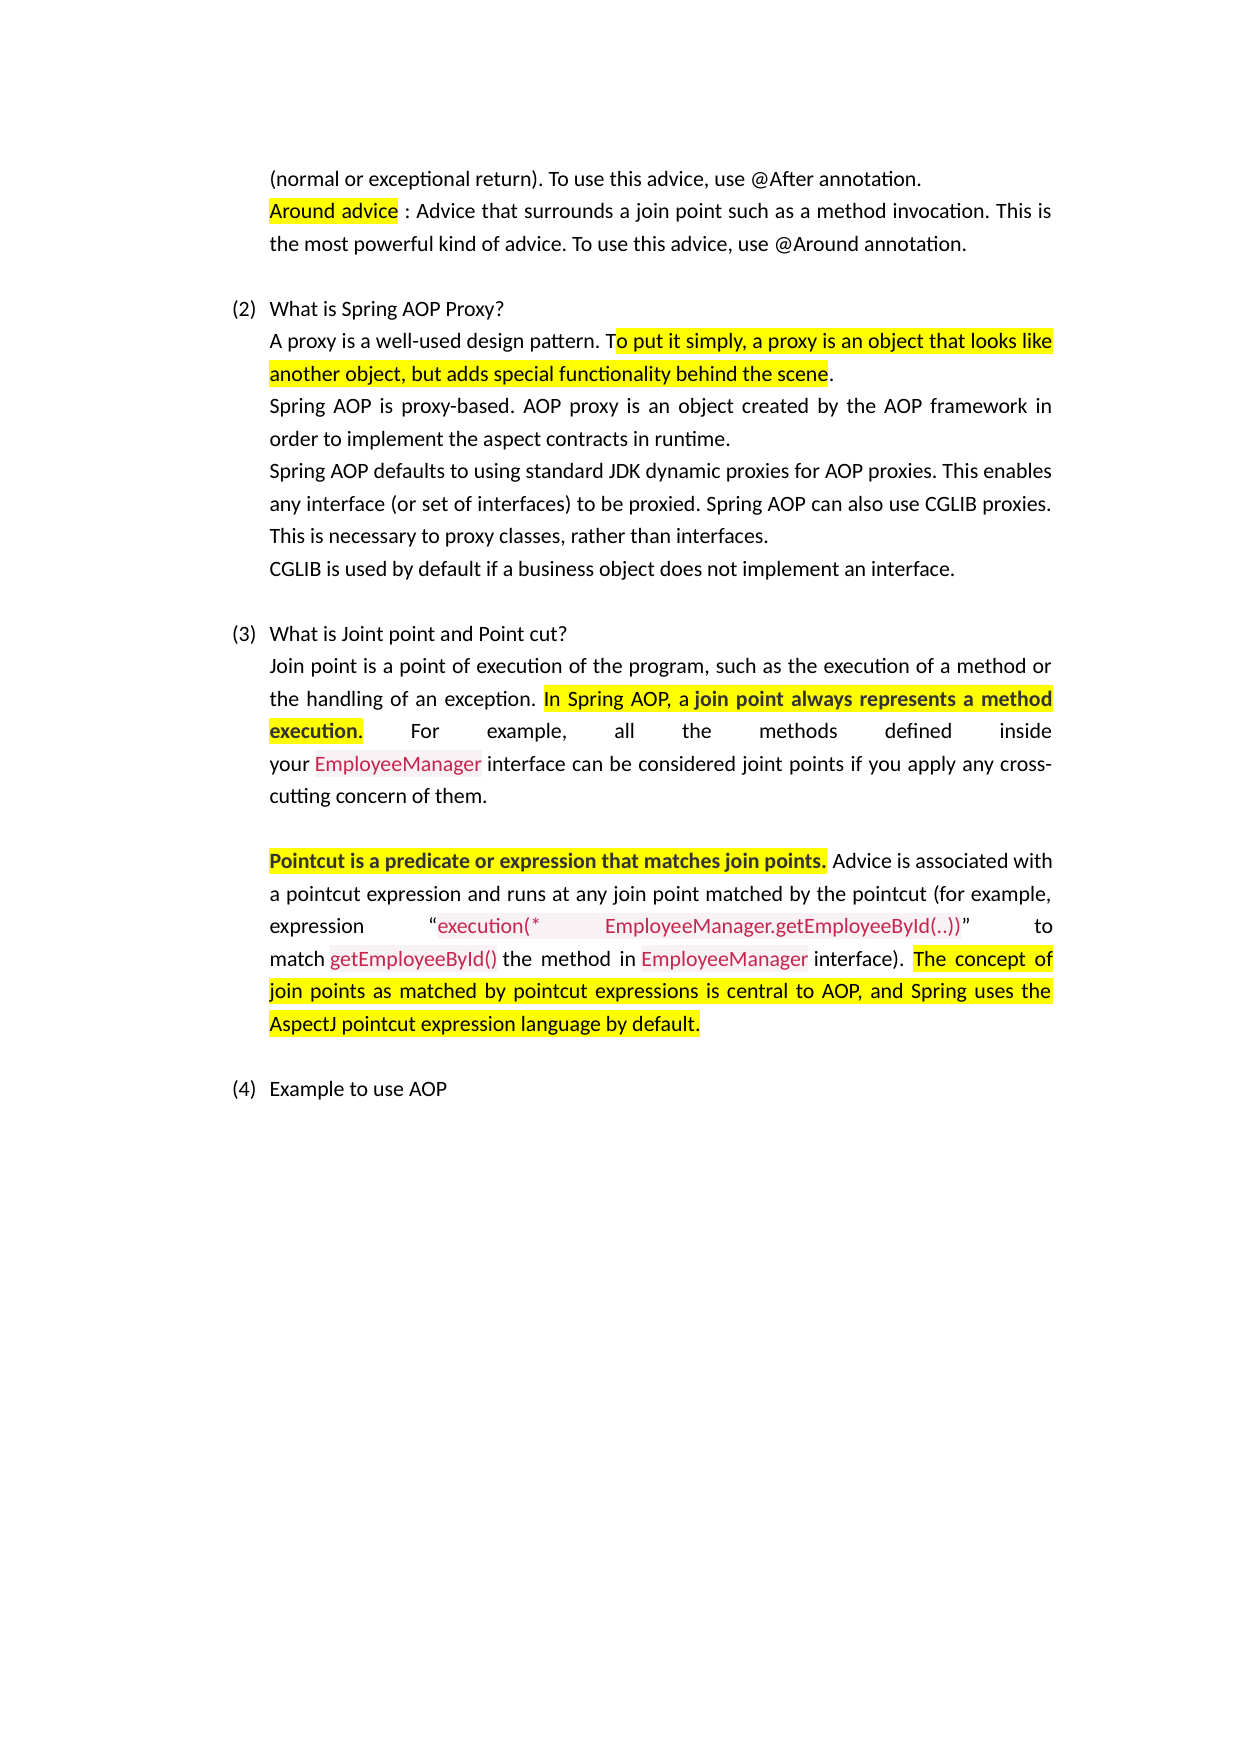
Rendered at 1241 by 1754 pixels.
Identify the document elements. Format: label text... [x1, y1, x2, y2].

list What is Spring AOP Proxy? [232, 292, 1053, 324]
list What is Joint point and Point cut? [232, 617, 1053, 649]
text Join point is a point of execution of the program, such as the execution of a method or the handling of an exception. In Spring AOP, a join point always represents a method execution. For example, all the methods defined inside your EmployeeManager interface can be considered joint points if you apply any cross-cutting concern of them. [269, 649, 1053, 812]
list A proxy is a well-used design pattern. To put it simply, a proxy is an object that looks like another object, but adds special functionality behind the scene. [269, 324, 1053, 389]
list Spring AOP defaults to using standard JDK dynamic proxies for AOP proxies. This enables any interface (or set of interfaces) to be proxied. Spring AOP can also use CGLIB proxies. This is necessary to proxy classes, rather than interfaces. [269, 454, 1053, 552]
list Example to use AOP [232, 1072, 1053, 1104]
list Spring AOP is proxy-based. AOP proxy is an object created by the AOP framework in order to implement the aspect contracts in runtime. [269, 389, 1053, 454]
list CGLIB is used by default if a business object does not implement an interface. [269, 552, 1053, 584]
list Around advice : Advice that surrounds a join point such as a method invocation. This is the most powerful kind of advice. To use this advice, use @Around annotation. [269, 194, 1053, 259]
text Pointcut is a predicate or expression that matches join points. Advice is associated with a pointcut expression and runs at any join point matched by the pointcut (for example, expression “execution(* EmployeeManager.getEmployeeById(..))” to match getEmployeeById() the method in EmployeeManager interface). The concept of join points as matched by pointcut expressions is central to AOP, and Spring uses the AspectJ pointcut expression language by default. [269, 844, 1053, 978]
text Pointcut is a predicate or expression that matches join points. Advice is associated with a pointcut expression and runs at any join point matched by the pointcut (for example, expression “execution(* EmployeeManager.getEmployeeById(..))” to match getEmployeeById() the method in EmployeeManager interface). The concept of join points as matched by pointcut expressions is central to AOP, and Spring uses the AspectJ pointcut expression language by default. [269, 1004, 1053, 1039]
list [269, 162, 1053, 194]
